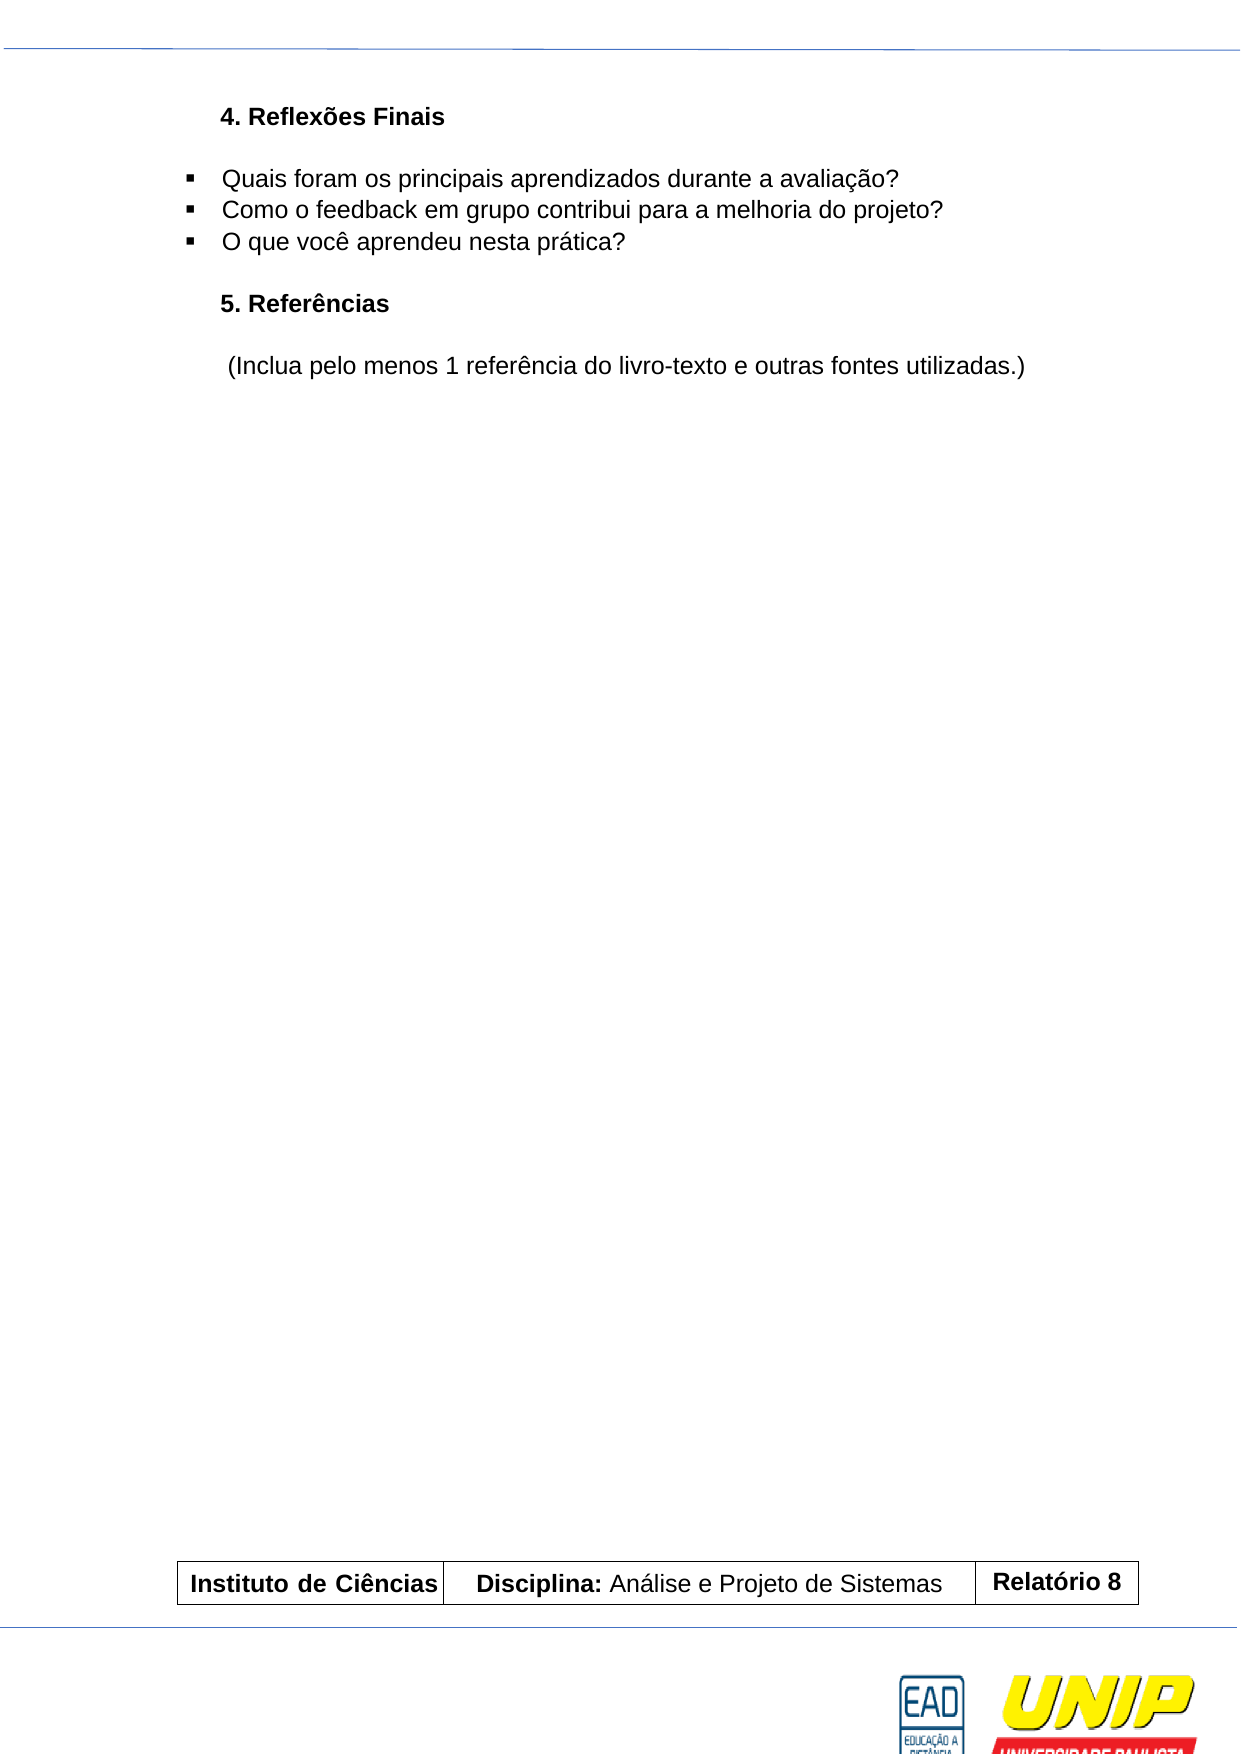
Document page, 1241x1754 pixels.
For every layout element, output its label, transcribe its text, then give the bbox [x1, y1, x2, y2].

text (Inclua pelo menos 1 referência do livro-texto e outras fontes utilizadas.) [227, 351, 1122, 379]
list Como o feedback em grupo contribui para a melhoria do projeto? [184, 195, 1122, 224]
table_header Relatório 8 [976, 1562, 1138, 1604]
subtitle 4. Reflexões Finais [220, 102, 1122, 131]
picture [898, 1673, 1198, 1754]
subtitle 5. Referências [220, 288, 1122, 317]
table_header Instituto de Ciências Exatas e Tecnologia [178, 1562, 443, 1604]
list O que você aprendeu nesta prática? [184, 226, 1122, 255]
list Quais foram os principais aprendizados durante a avaliação? [184, 164, 1122, 193]
table_header Disciplina: Análise e Projeto de Sistemas Título da Aula: Manutenção e Evolução de Sistemas [444, 1562, 975, 1604]
